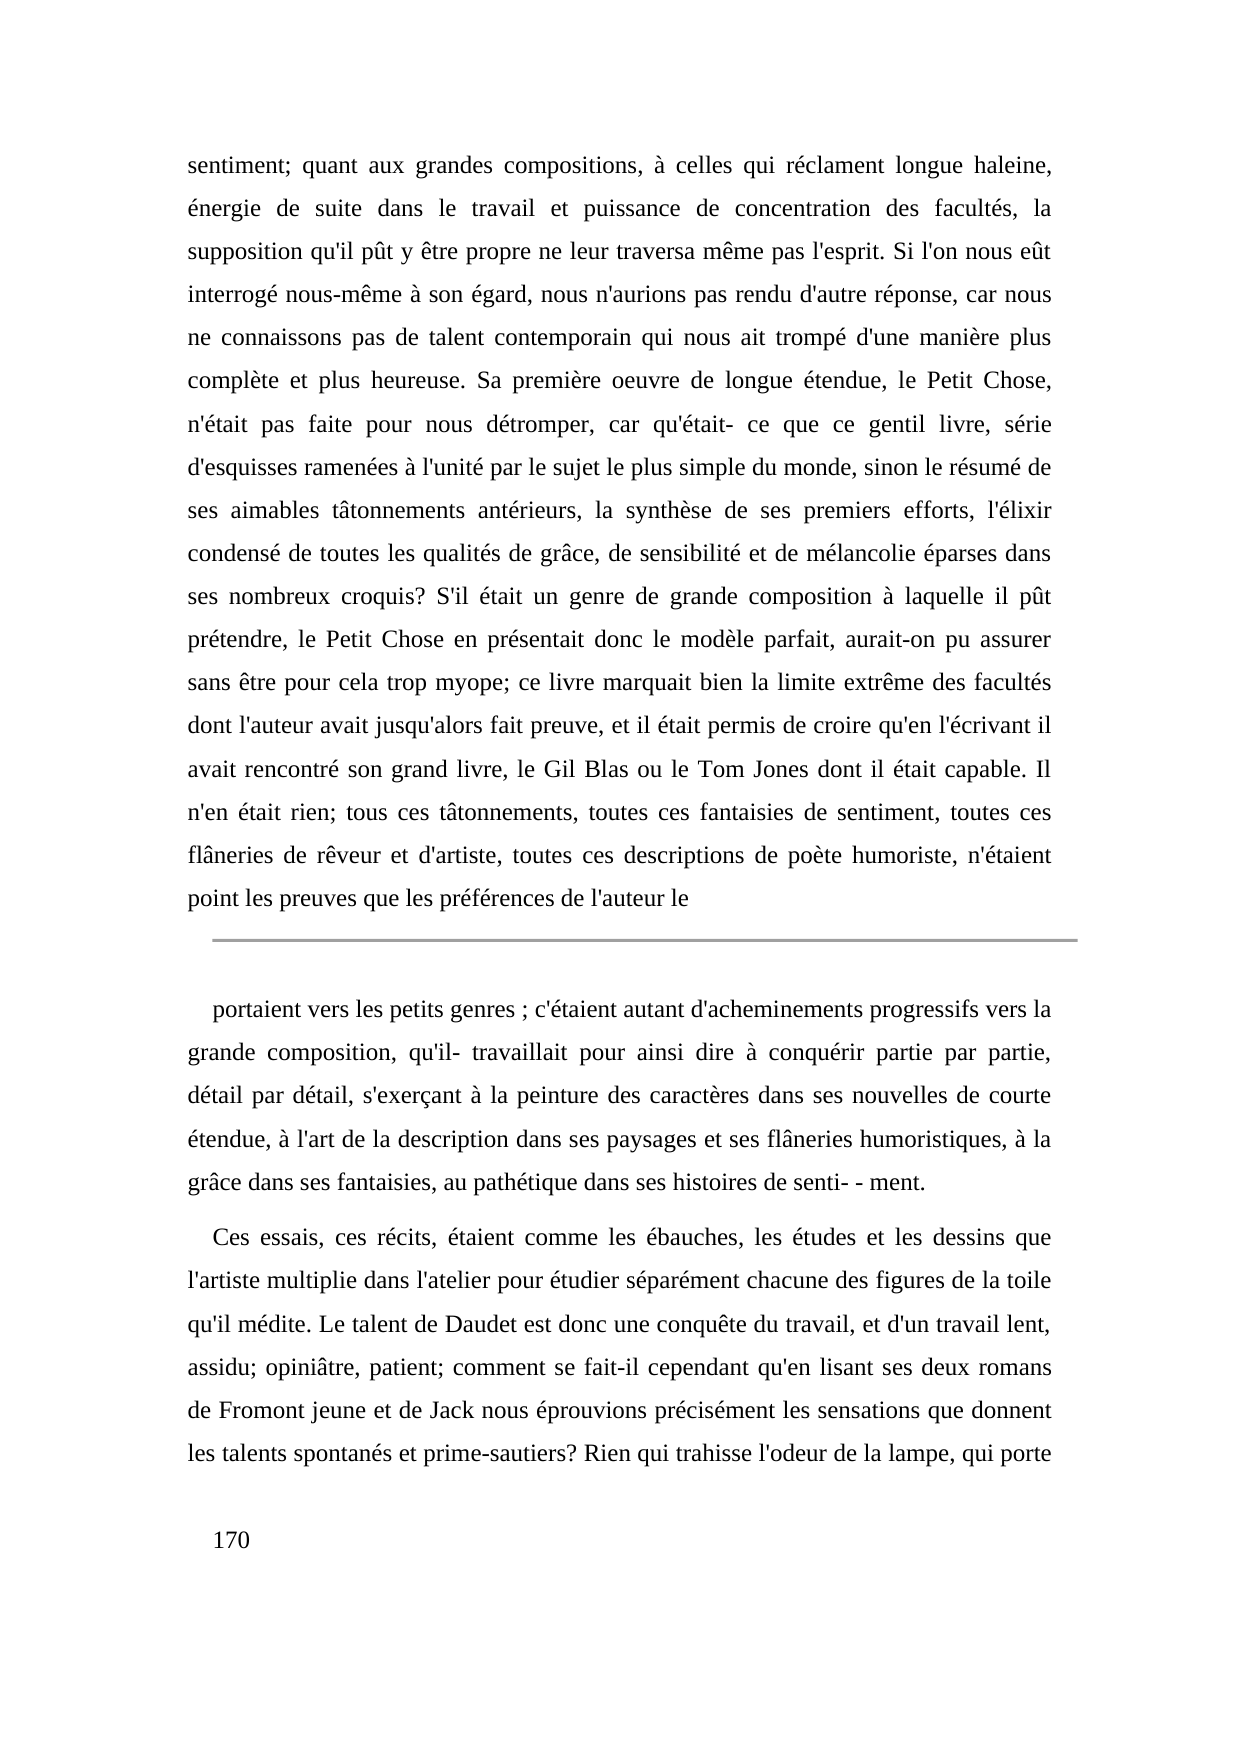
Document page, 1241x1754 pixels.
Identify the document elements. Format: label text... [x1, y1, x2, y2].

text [187, 1222, 1053, 1467]
text portaient vers les petits genres ; c'étaient autant d'acheminements progressifs vers la grande composition, qu'il- travaillait pour ainsi dire à conquérir partie par partie, détail par détail, s'exerçant à la peinture des caractères dans ses nouvelles de courte étendue, à l'art de la description dans ses paysages et ses flâneries humoristiques, à la grâce dans ses fantaisies, au pathétique dans ses histoires de senti- - ment. [187, 994, 1053, 1196]
